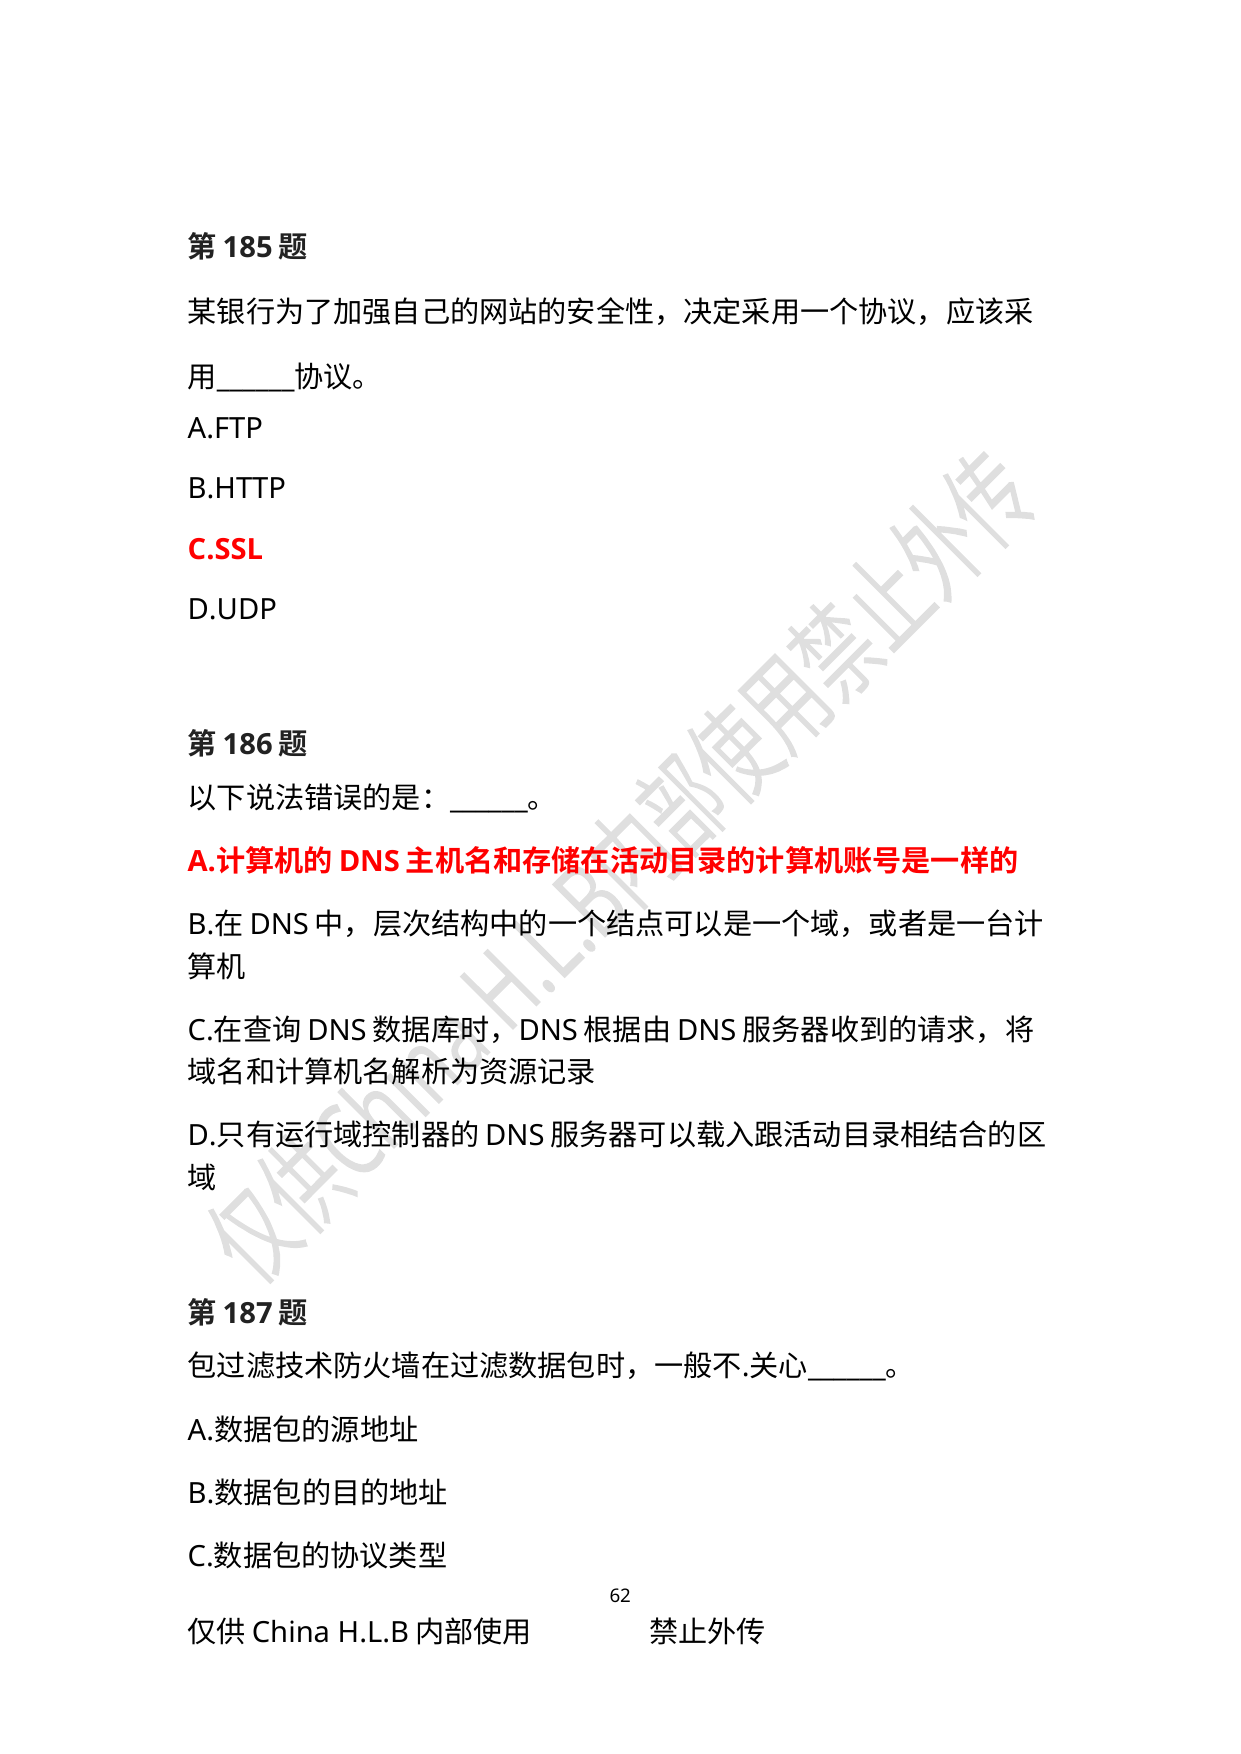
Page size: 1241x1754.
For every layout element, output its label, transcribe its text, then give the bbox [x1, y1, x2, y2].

text A.计算机的DNS主机名和存储在活动目录的计算机账号是一样的 [187, 838, 1053, 880]
text 包过滤技术防火墙在过滤数据包时，一般不.关心______。 [187, 1343, 1053, 1385]
text B.在DNS中，层次结构中的一个结点可以是一个域，或者是一台计算机 [187, 901, 1053, 986]
text C.在查询DNS数据库时，DNS根据由DNS服务器收到的请求，将域名和计算机名解析为资源记录 [187, 1006, 1053, 1091]
text A.FTP [187, 407, 1053, 447]
text 第185题 [187, 212, 1053, 277]
text D.UDP [187, 588, 1053, 628]
text 以下说法错误的是：______。 [187, 774, 1053, 817]
text C.数据包的协议类型 [187, 1533, 1053, 1575]
text C.SSL [187, 528, 1053, 568]
text D.只有运行域控制器的DNS服务器可以载入跟活动目录相结合的区域 [187, 1112, 1053, 1197]
text B.数据包的目的地址 [187, 1469, 1053, 1512]
text B.HTTP [187, 467, 1053, 507]
text 某银行为了加强自己的网站的安全性，决定采用一个协议，应该采用______协议。 [187, 277, 1053, 407]
text A.数据包的源地址 [187, 1406, 1053, 1449]
text 第186题 [187, 709, 1053, 774]
text 第187题 [187, 1278, 1053, 1343]
